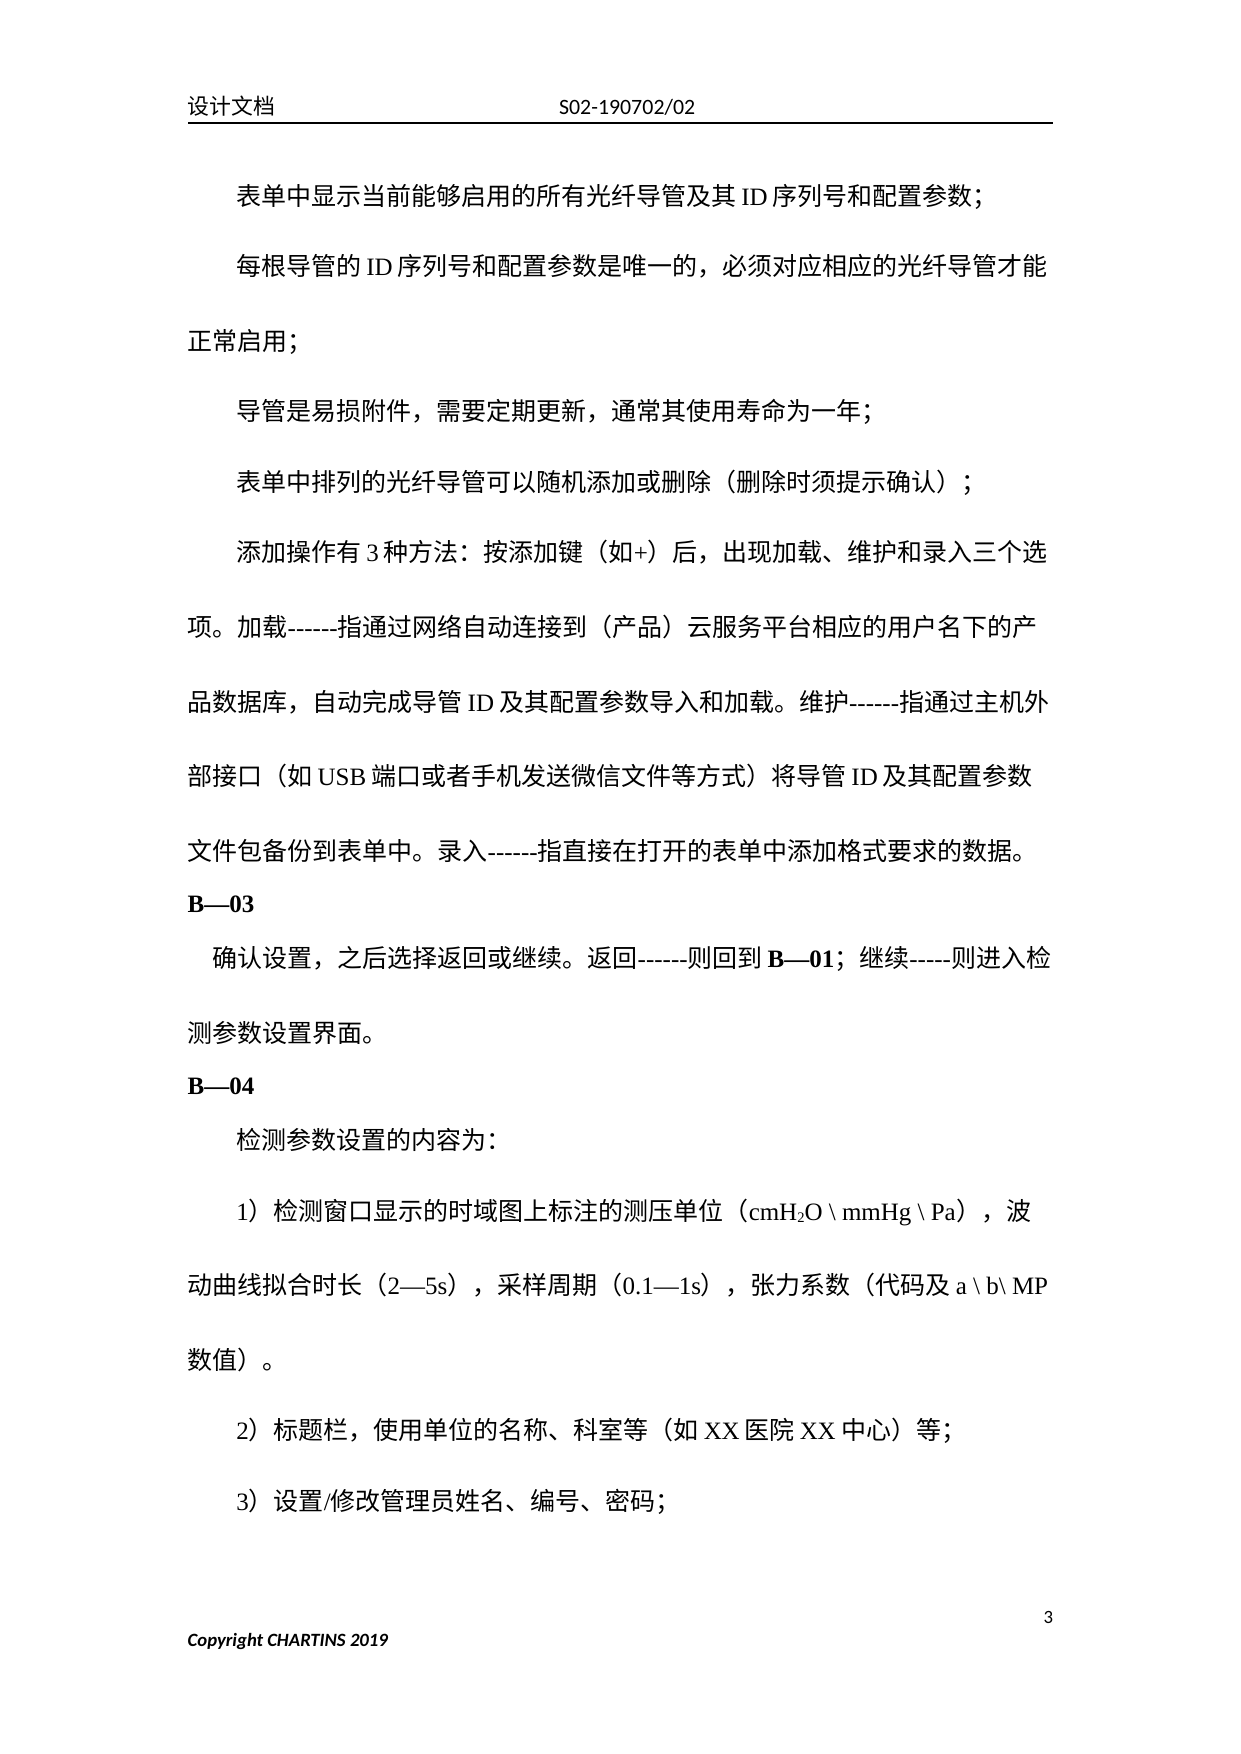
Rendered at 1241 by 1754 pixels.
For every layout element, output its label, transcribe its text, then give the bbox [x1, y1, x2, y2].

text 添加操作有3种方法：按添加键（如+）后，出现加载、维护和录入三个选项。加载------指通过网络自动连接到（产品）云服务平台相应的用户名下的产品数据库，自动完成导管ID及其配置参数导入和加载。维护------指通过主机外部接口（如USB端口或者手机发送微信文件等方式）将导管ID及其配置参数文件包备份到表单中。录入------指直接在打开的表单中添加格式要求的数据。 [187, 518, 1053, 882]
text 导管是易损附件，需要定期更新，通常其使用寿命为一年； [187, 377, 1053, 442]
text 1）检测窗口显示的时域图上标注的测压单位（cmH2O \ mmHg \ Pa），波动曲线拟合时长（2—5s），采样周期（0.1—1s），张力系数（代码及a \ b\ MP数值）。 [187, 1177, 1053, 1391]
text 每根导管的ID序列号和配置参数是唯一的，必须对应相应的光纤导管才能正常启用； [187, 232, 1053, 372]
text 检测参数设置的内容为： [187, 1106, 1053, 1171]
text 确认设置，之后选择返回或继续。返回------则回到B—01；继续-----则进入检测参数设置界面。 [187, 924, 1053, 1064]
text B—04 [187, 1069, 1053, 1102]
text 表单中排列的光纤导管可以随机添加或删除（删除时须提示确认）； [187, 448, 1053, 513]
text 2）标题栏，使用单位的名称、科室等（如XX医院XX中心）等； [187, 1396, 1053, 1461]
text 表单中显示当前能够启用的所有光纤导管及其ID序列号和配置参数； [187, 162, 1053, 227]
text 3）设置/修改管理员姓名、编号、密码； [187, 1467, 1053, 1532]
text B—03 [187, 887, 1053, 920]
